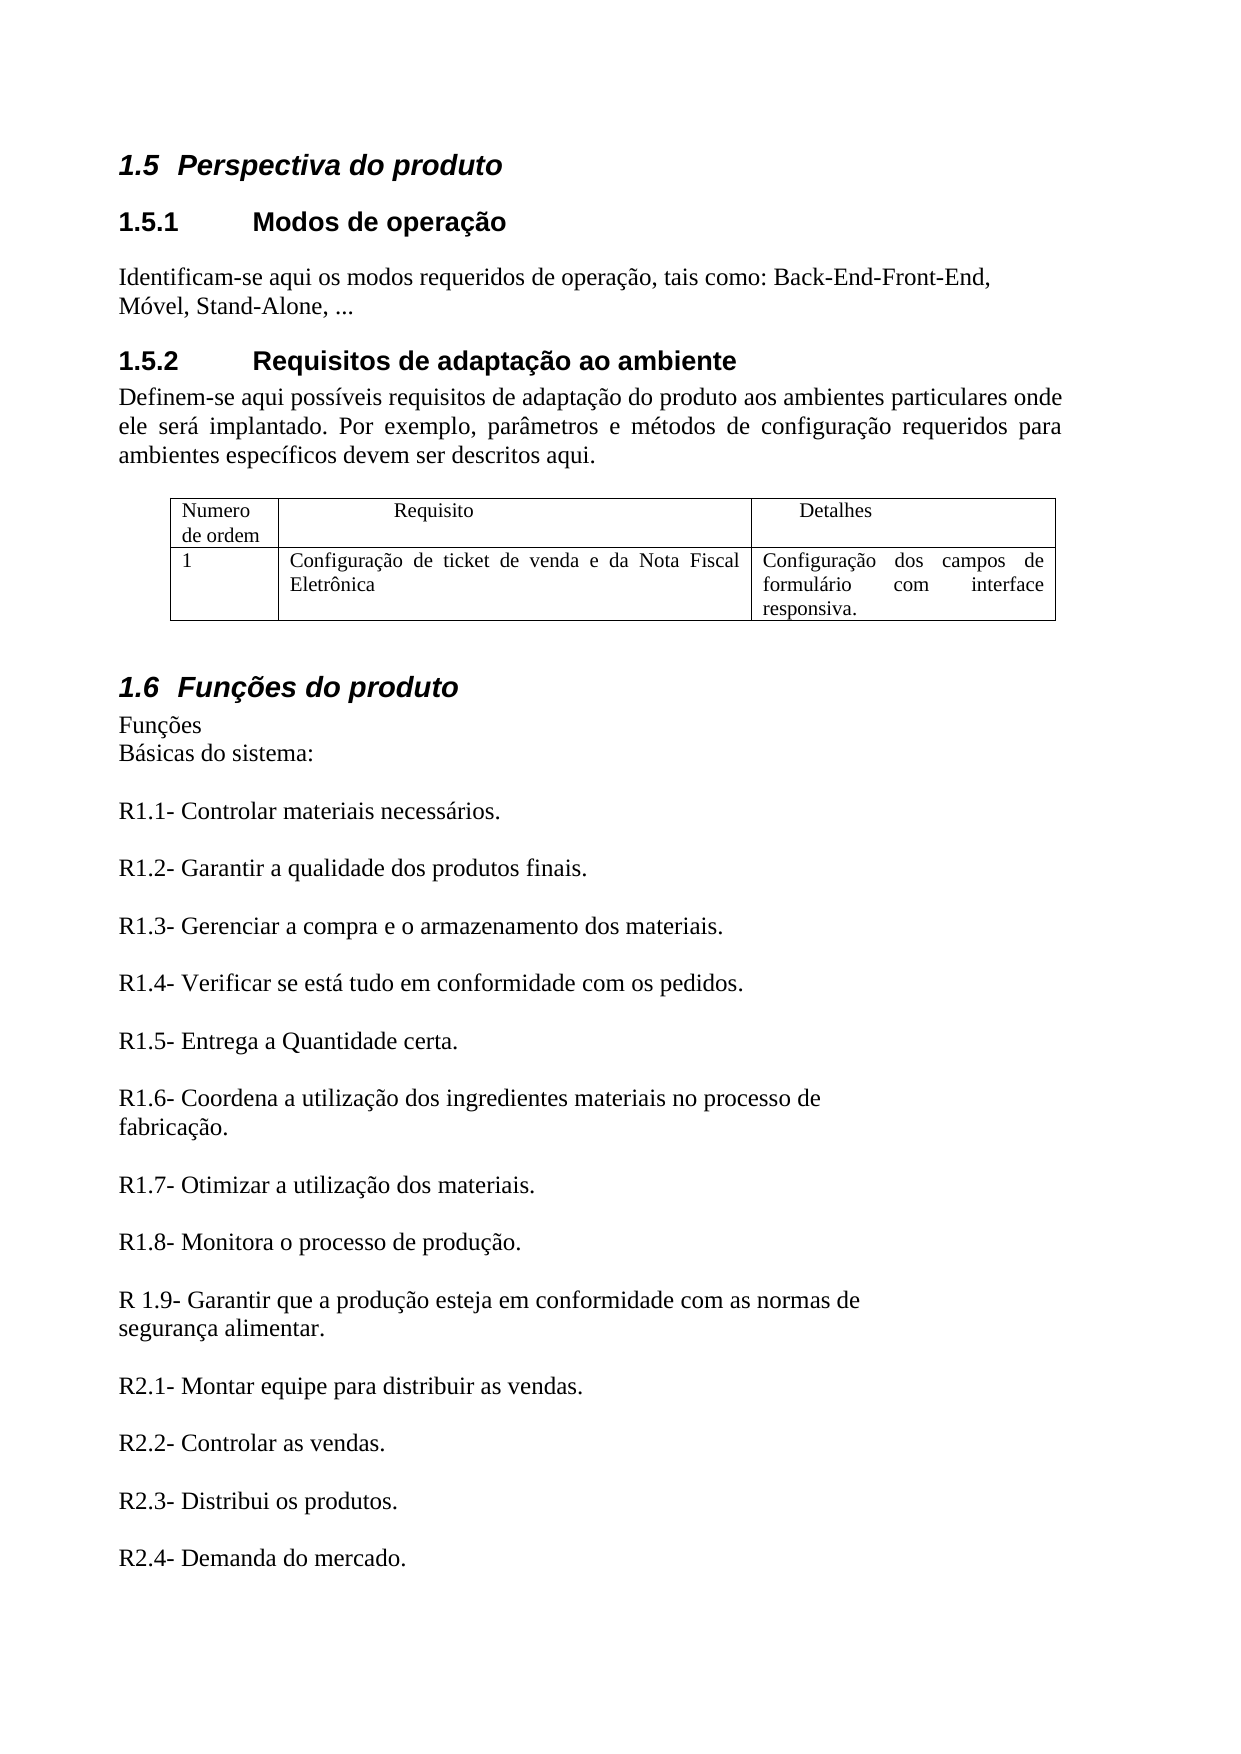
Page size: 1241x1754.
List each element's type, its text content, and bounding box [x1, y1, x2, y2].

text R2.1- Montar equipe para distribuir as vendas. [118, 1371, 1063, 1400]
text R2.4- Demanda do mercado. [118, 1543, 1063, 1572]
text segurança alimentar. [118, 1313, 1063, 1342]
table_cell 1 [171, 548, 278, 620]
text R1.8- Monitora o processo de produção. [118, 1227, 1063, 1256]
subtitle Identificam-se aqui os modos requeridos de operação, tais como: Back-End-Front-End, Móvel, Stand-Alone, ... [118, 262, 1063, 320]
text R1.7- Otimizar a utilização dos materiais. [118, 1170, 1063, 1198]
table_cell Configuração de ticket de venda e da Nota Fiscal Eletrônica [279, 548, 751, 620]
table_header Requisito [279, 499, 751, 547]
text Funções [118, 710, 1063, 738]
subtitle Funções do produto [118, 670, 1063, 703]
subtitle Perspectiva do produto [118, 148, 1063, 181]
text fabricação. [118, 1112, 1063, 1141]
text Definem-se aqui possíveis requisitos de adaptação do produto aos ambientes particulares onde ele será implantado. Por exemplo, parâmetros e métodos de configuração requeridos para ambientes específicos devem ser descritos aqui. [118, 382, 1063, 469]
text R1.1- Controlar materiais necessários. [118, 796, 1063, 825]
text R1.4- Verificar se está tudo em conformidade com os pedidos. [118, 968, 1063, 997]
text R1.6- Coordena a utilização dos ingredientes materiais no processo de [118, 1083, 1063, 1112]
text R2.2- Controlar as vendas. [118, 1428, 1063, 1457]
subtitle Modos de operação [118, 206, 1063, 237]
table_cell Configuração dos campos de formulário com interface responsiva. [752, 548, 1055, 620]
subtitle Requisitos de adaptação ao ambiente [118, 345, 1063, 376]
text R1.2- Garantir a qualidade dos produtos finais. [118, 853, 1063, 882]
text Básicas do sistema: [118, 738, 1063, 767]
text R2.3- Distribui os produtos. [118, 1486, 1063, 1515]
table_header Numero de ordem [171, 499, 278, 547]
text R1.3- Gerenciar a compra e o armazenamento dos materiais. [118, 911, 1063, 940]
table_header Detalhes [752, 499, 1055, 547]
text R1.5- Entrega a Quantidade certa. [118, 1026, 1063, 1055]
text R 1.9- Garantir que a produção esteja em conformidade com as normas de [118, 1285, 1063, 1313]
